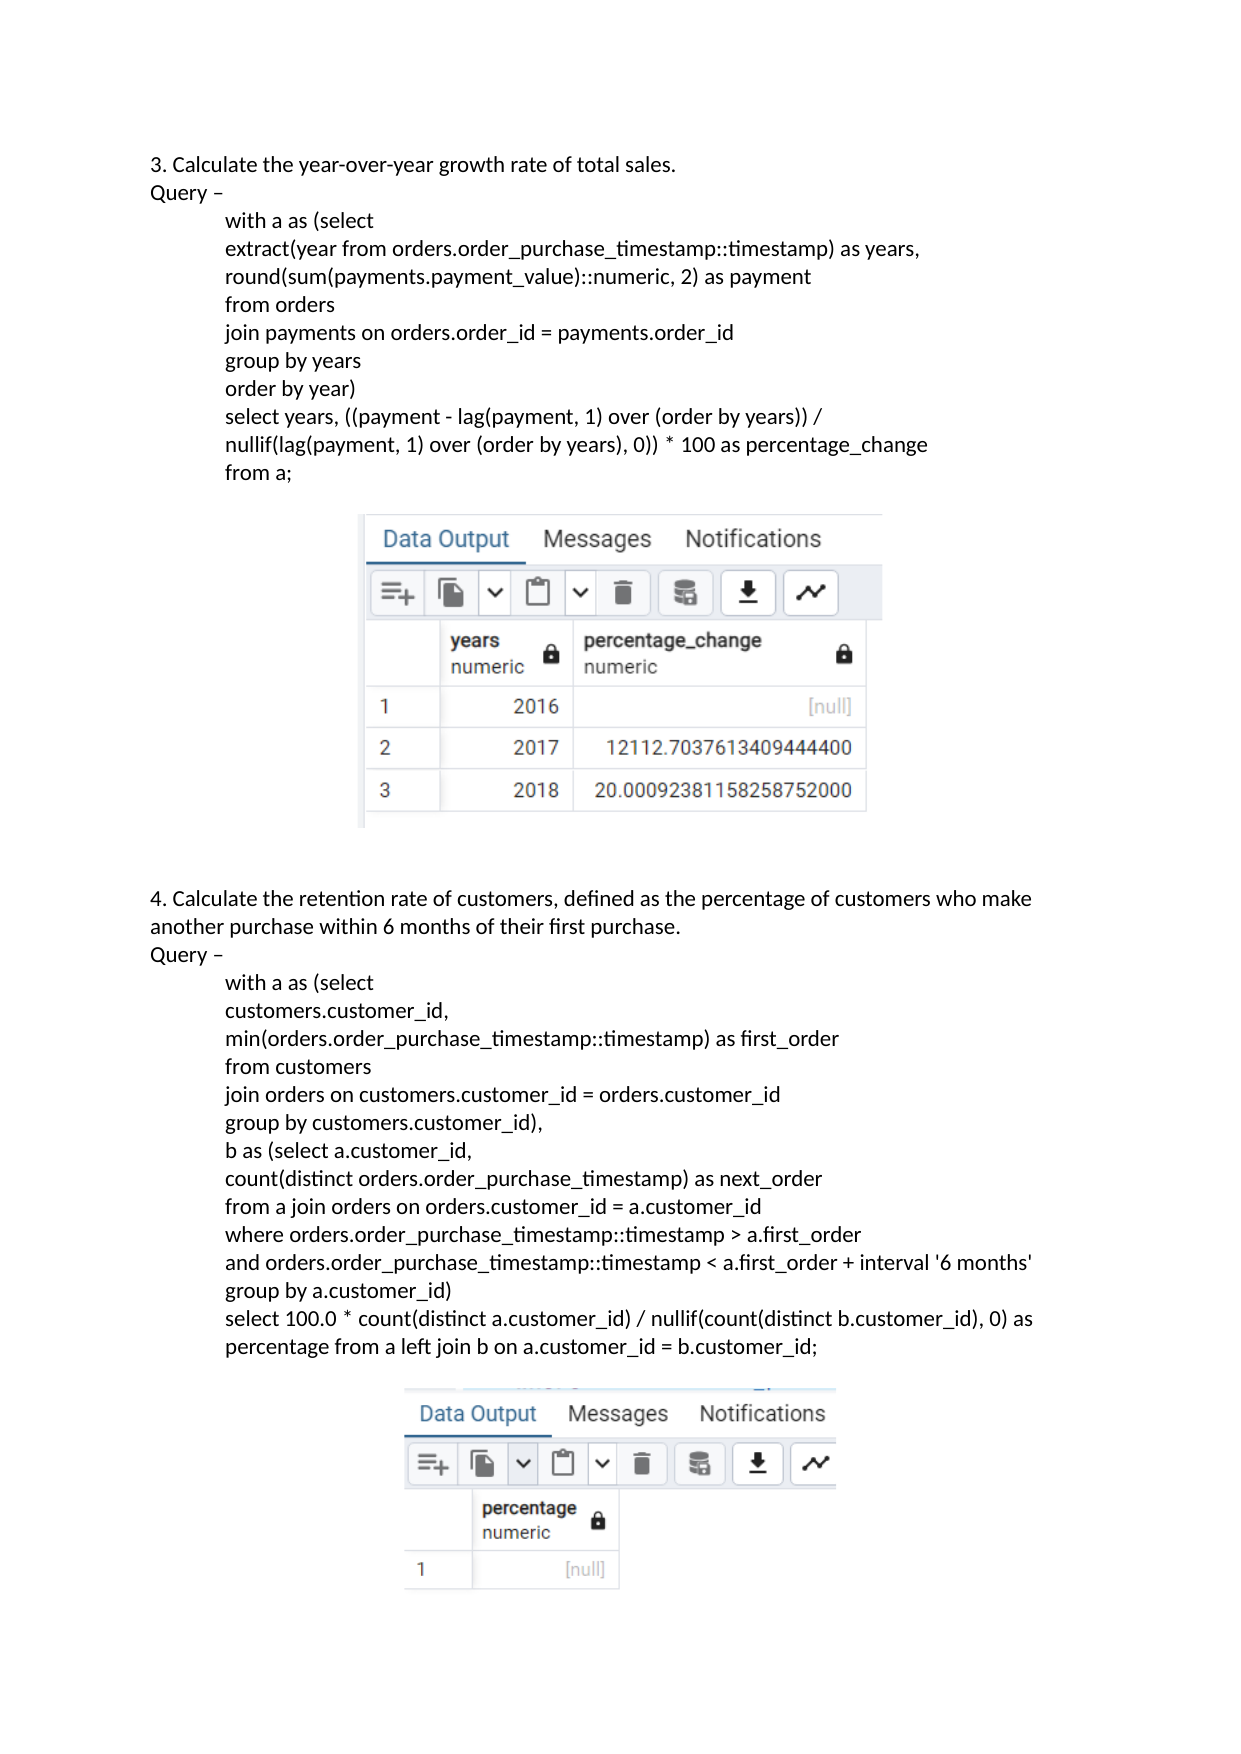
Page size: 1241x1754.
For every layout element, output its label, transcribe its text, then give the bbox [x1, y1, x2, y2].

text customers.customer_id, [150, 996, 1090, 1024]
text group by years [150, 346, 1090, 374]
text with a as (select [150, 206, 1090, 234]
text 4. Calculate the retention rate of customers, defined as the percentage of customers who make another purchase within 6 months of their first purchase. [150, 884, 1090, 940]
text count(distinct orders.order_purchase_timestamp) as next_order [150, 1164, 1090, 1192]
text join payments on orders.order_id = payments.order_id [150, 318, 1090, 346]
text select years, ((payment - lag(payment, 1) over (order by years)) / [150, 402, 1090, 430]
text order by year) [150, 374, 1090, 402]
text where orders.order_purchase_timestamp::timestamp > a.first_order [150, 1220, 1090, 1248]
picture [404, 1388, 837, 1597]
text from customers [150, 1052, 1090, 1080]
text from a; [150, 458, 1090, 486]
text group by a.customer_id) [150, 1276, 1090, 1304]
text select 100.0 * count(distinct a.customer_id) / nullif(count(distinct b.customer_id), 0) as percentage from a left join b on a.customer_id = b.customer_id; [150, 1304, 1090, 1360]
text from a join orders on orders.customer_id = a.customer_id [150, 1192, 1090, 1220]
text nullif(lag(payment, 1) over (order by years), 0)) * 100 as percentage_change [150, 430, 1090, 458]
text extract(year from orders.order_purchase_timestamp::timestamp) as years, [150, 234, 1090, 262]
text 3. Calculate the year-over-year growth rate of total sales. [150, 150, 1090, 178]
text and orders.order_purchase_timestamp::timestamp < a.first_order + interval '6 months' [150, 1248, 1090, 1276]
text b as (select a.customer_id, [150, 1136, 1090, 1164]
text with a as (select [150, 968, 1090, 996]
text from orders [150, 290, 1090, 318]
text min(orders.order_purchase_timestamp::timestamp) as first_order [150, 1024, 1090, 1052]
text join orders on customers.customer_id = orders.customer_id [150, 1080, 1090, 1108]
text round(sum(payments.payment_value)::numeric, 2) as payment [150, 262, 1090, 290]
text Query – [150, 940, 1090, 968]
text group by customers.customer_id), [150, 1108, 1090, 1136]
text Query – [150, 178, 1090, 206]
picture [357, 514, 883, 828]
